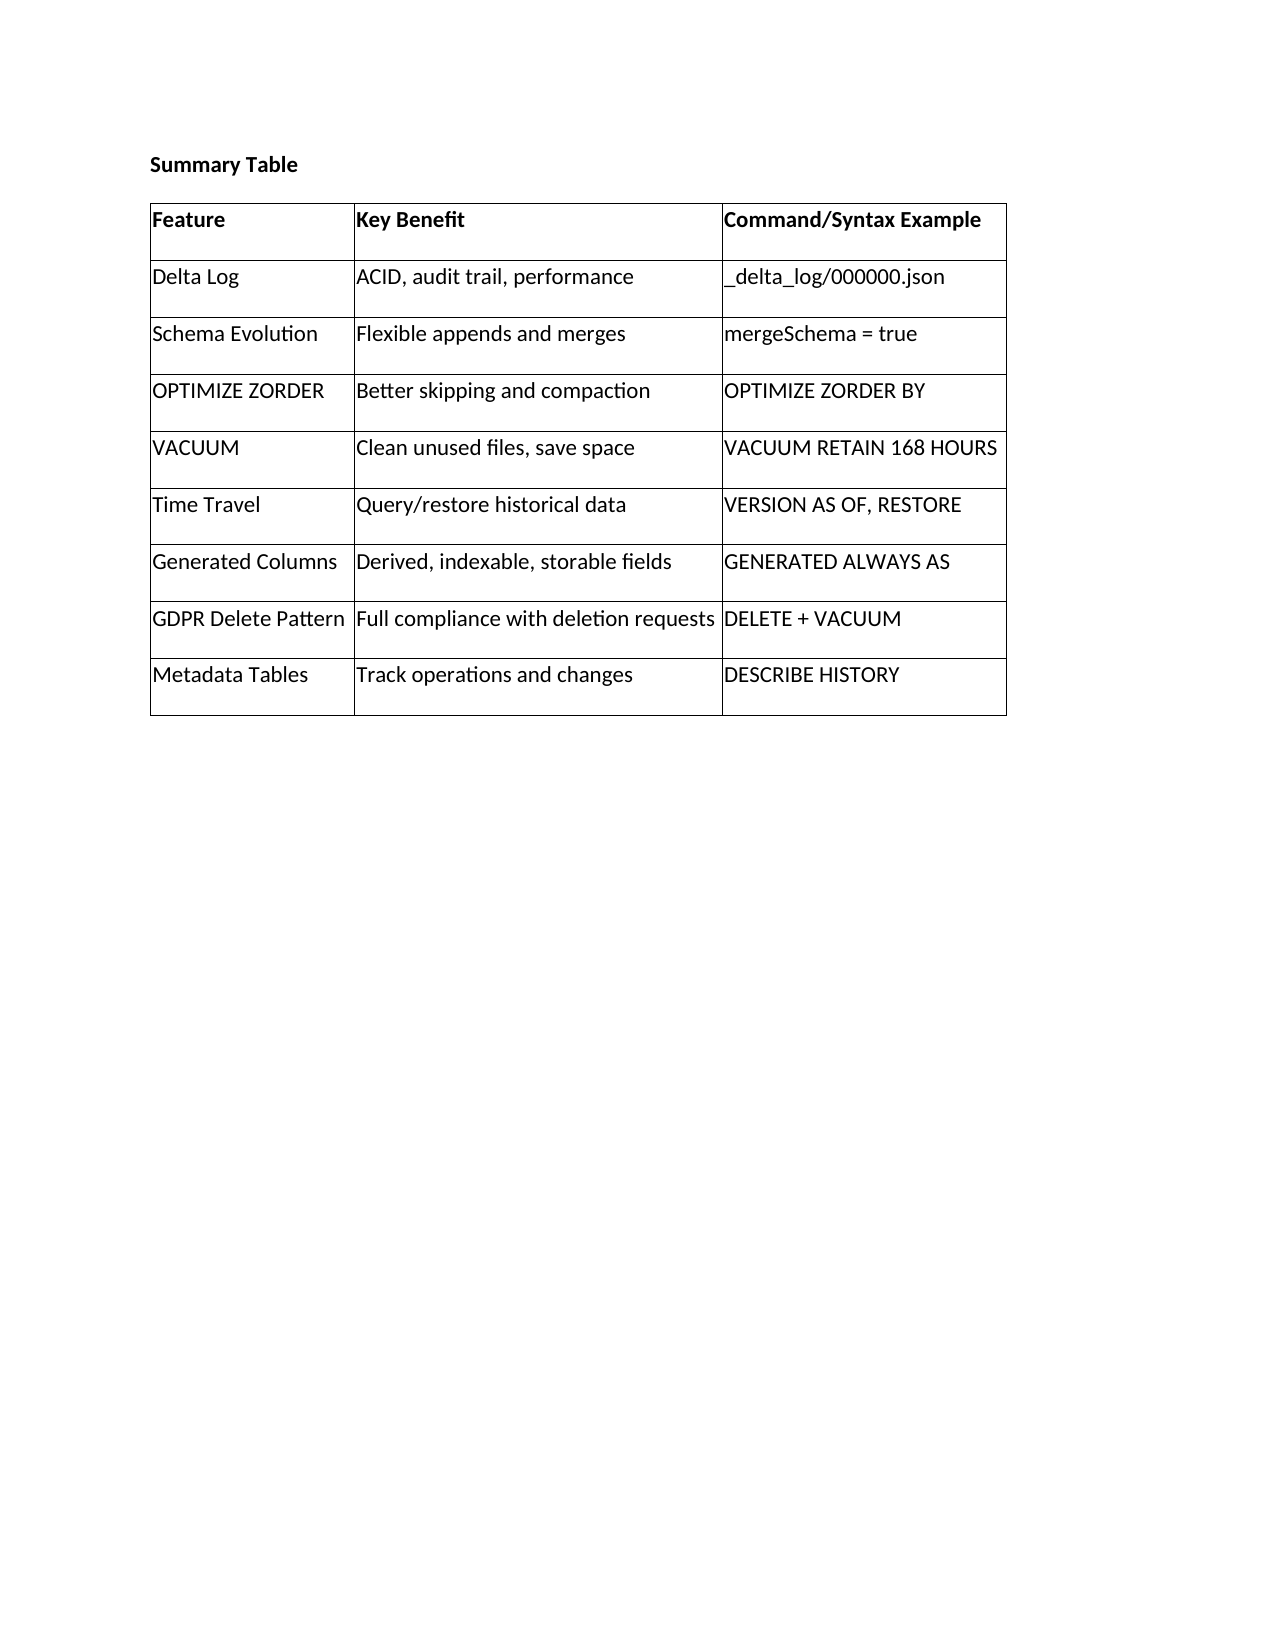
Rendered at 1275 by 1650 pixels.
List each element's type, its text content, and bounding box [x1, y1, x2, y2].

table_header Feature [151, 204, 354, 260]
table_cell VACUUM [151, 432, 354, 487]
table_cell Metadata Tables [151, 659, 354, 715]
table_cell Time Travel [151, 489, 354, 544]
table_cell _delta_log/000000.json [723, 261, 1006, 317]
table_cell GDPR Delete Pattern [151, 602, 354, 658]
table_cell Query/restore historical data [355, 489, 722, 544]
table_cell Better skipping and compaction [355, 375, 722, 431]
text Summary Table [150, 150, 1125, 178]
table_cell Clean unused files, save space [355, 432, 722, 487]
table_cell Full compliance with deletion requests [355, 602, 722, 658]
table_cell DELETE + VACUUM [723, 602, 1006, 658]
table_cell OPTIMIZE ZORDER BY [723, 375, 1006, 431]
table_cell VACUUM RETAIN 168 HOURS [723, 432, 1006, 487]
table_cell Delta Log [151, 261, 354, 317]
table_cell VERSION AS OF, RESTORE [723, 489, 1006, 544]
table_cell Track operations and changes [355, 659, 722, 715]
table_cell OPTIMIZE ZORDER [151, 375, 354, 431]
table_cell mergeSchema = true [723, 318, 1006, 374]
table_cell Generated Columns [151, 545, 354, 601]
table_cell Flexible appends and merges [355, 318, 722, 374]
table_cell Schema Evolution [151, 318, 354, 374]
table_cell Derived, indexable, storable fields [355, 545, 722, 601]
table_cell ACID, audit trail, performance [355, 261, 722, 317]
table_header Key Benefit [355, 204, 722, 260]
table_cell DESCRIBE HISTORY [723, 659, 1006, 715]
table_cell GENERATED ALWAYS AS [723, 545, 1006, 601]
table_header Command/Syntax Example [723, 204, 1006, 260]
